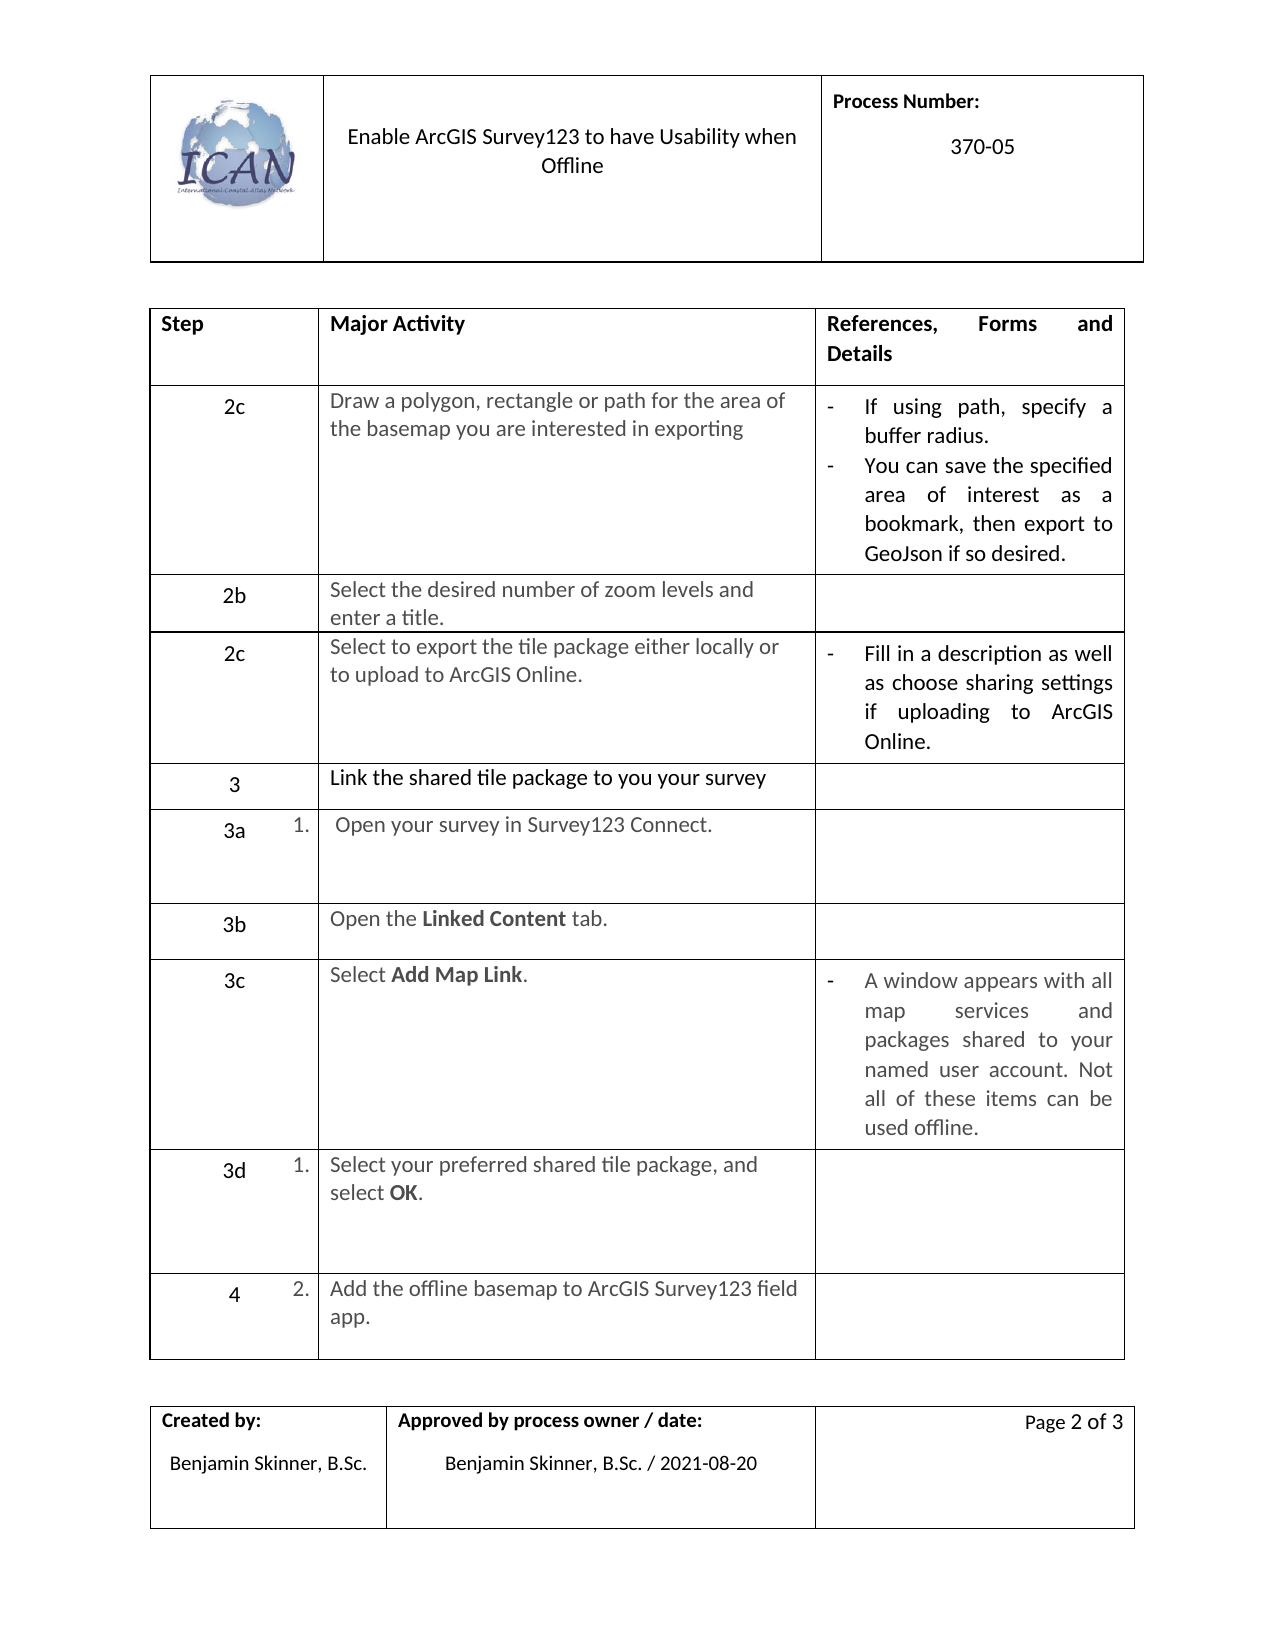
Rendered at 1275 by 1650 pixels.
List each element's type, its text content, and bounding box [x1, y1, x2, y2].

table_cell 3a [151, 810, 318, 903]
table_cell If using path, specify a buffer radius. You can save the specified area of interest as a bookmark, then export to GeoJson if so desired. [816, 386, 1124, 574]
table_cell 4 [151, 1274, 318, 1359]
table_cell Draw a polygon, rectangle or path for the area of the basemap you are interested in exporting [319, 386, 815, 574]
table_cell Link the shared tile package to you your survey [319, 764, 815, 809]
table_cell 2c [151, 386, 318, 574]
table_cell Add the offline basemap to ArcGIS Survey123 field app. [319, 1274, 815, 1359]
table_cell [816, 575, 1124, 631]
table_cell [816, 1150, 1124, 1273]
table_cell [816, 904, 1124, 959]
table_cell 3c [151, 960, 318, 1149]
table_cell Open the Linked Content tab. [319, 904, 815, 959]
table_cell A window appears with all map services and packages shared to your named user account. Not all of these items can be used offline. [816, 960, 1124, 1149]
table_cell 3b [151, 904, 318, 959]
table_cell Select the desired number of zoom levels and enter a title. [319, 575, 815, 631]
table_cell 2c [151, 633, 318, 762]
table_header Major Activity [319, 309, 815, 385]
table_cell 3d [151, 1150, 318, 1273]
table_cell [816, 1274, 1124, 1359]
table_cell [816, 764, 1124, 809]
table_cell Select to export the tile package either locally or to upload to ArcGIS Online. [319, 633, 815, 762]
table_cell [816, 810, 1124, 903]
table_cell Open your survey in Survey123 Connect. [319, 810, 815, 903]
table_cell Select Add Map Link. [319, 960, 815, 1149]
table_cell Fill in a description as well as choose sharing settings if uploading to ArcGIS Online. [816, 633, 1124, 762]
table_cell Select your preferred shared tile package, and select OK. [319, 1150, 815, 1273]
picture [160, 97, 311, 210]
table_header Step [151, 309, 318, 385]
table_cell 2b [151, 575, 318, 631]
table_header References, Forms and Details [816, 309, 1124, 385]
table_cell 3 [151, 764, 318, 809]
